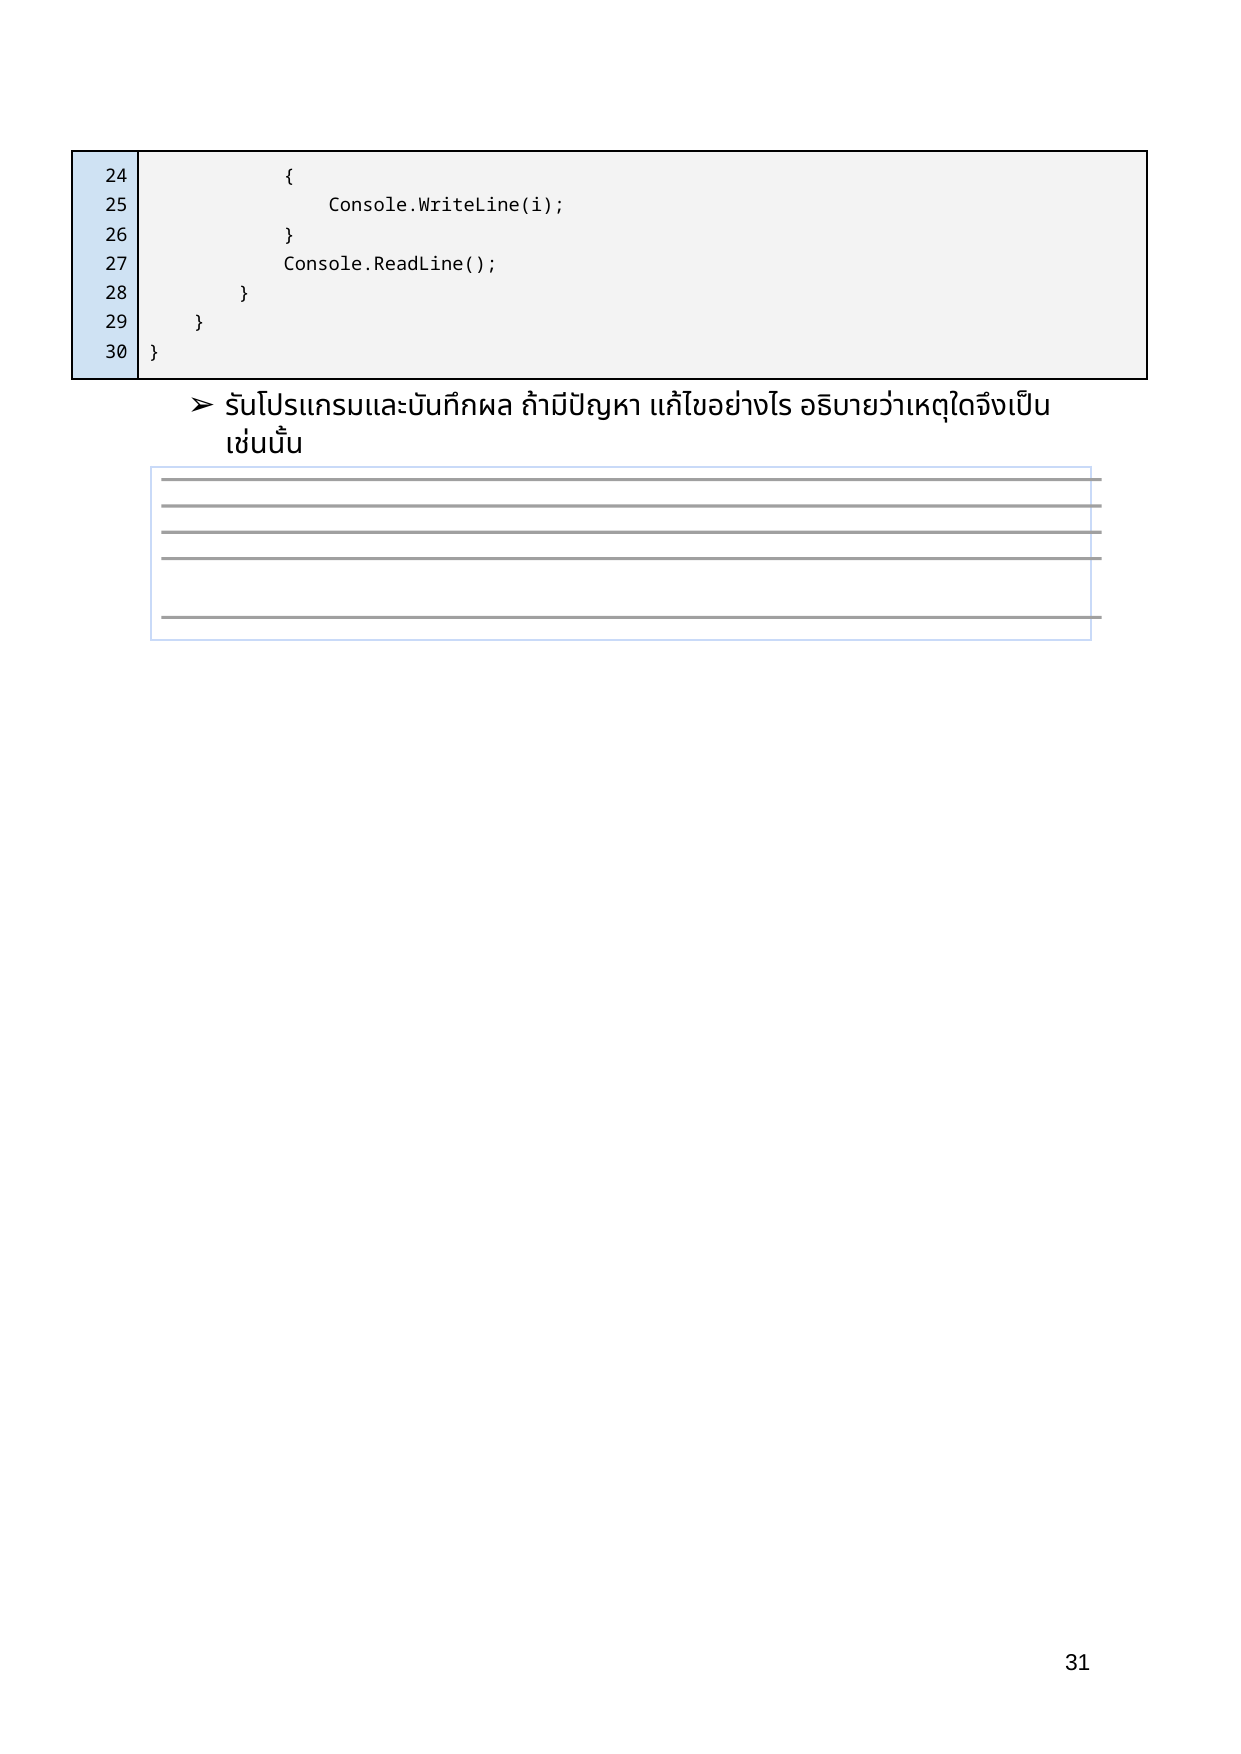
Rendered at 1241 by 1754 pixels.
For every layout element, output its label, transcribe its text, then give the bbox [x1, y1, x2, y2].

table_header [139, 152, 1146, 378]
table_header [152, 468, 1090, 639]
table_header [73, 152, 137, 378]
list รันโปรแกรมและบันทึกผล ถ้ามีปัญหา แก้ไขอย่างไร อธิบายว่าเหตุใดจึงเป็นเช่นนั้น [187, 380, 1090, 466]
